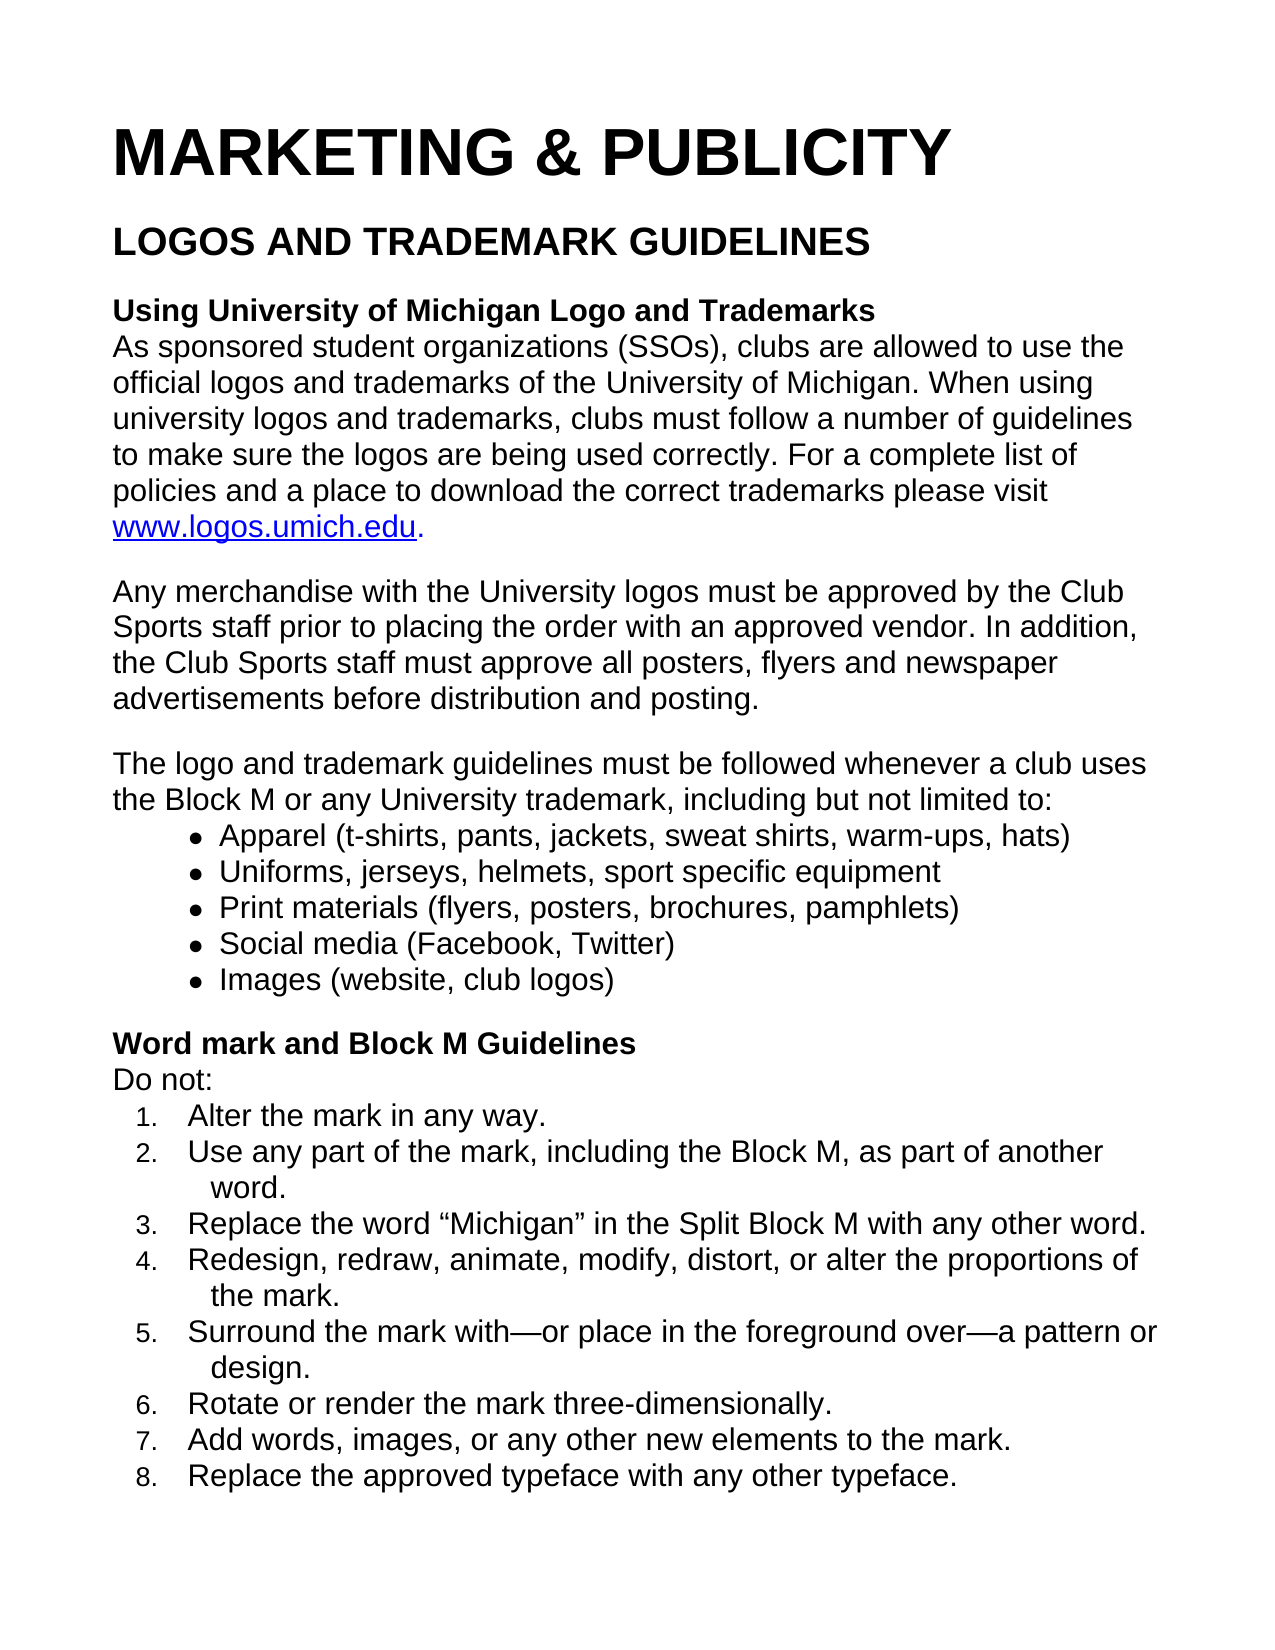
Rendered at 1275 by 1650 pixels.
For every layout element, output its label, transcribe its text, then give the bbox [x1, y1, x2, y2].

list Surround the mark with—or place in the foreground over—a pattern or design. [135, 1313, 1162, 1385]
text Any merchandise with the University logos must be approved by the Club Sports staff prior to placing the order with an approved vendor. In addition, the Club Sports staff must approve all posters, flyers and newspaper advertisements before distribution and posting. [112, 573, 1162, 716]
list Alter the mark in any way. [135, 1097, 1162, 1133]
list Use any part of the mark, including the Block M, as part of another word. [135, 1133, 1162, 1205]
text Do not: [112, 1061, 1162, 1097]
text MARKETING & PUBLICITY [112, 112, 1162, 189]
list Rotate or render the mark three-dimensionally. [135, 1385, 1162, 1421]
text Using University of Michigan Logo and Trademarks [112, 292, 1162, 328]
list Redesign, redraw, animate, modify, distort, or alter the proportions of the mark. [135, 1241, 1162, 1313]
text As sponsored student organizations (SSOs), clubs are allowed to use the official logos and trademarks of the University of Michigan. When using university logos and trademarks, clubs must follow a number of guidelines to make sure the logos are being used correctly. For a complete list of policies and a place to download the correct trademarks please visit www.logos.umich.edu. [112, 328, 1162, 544]
list ● Apparel (t-shirts, pants, jackets, sweat shirts, warm-ups, hats) [112, 817, 1162, 853]
text The logo and trademark guidelines must be followed whenever a club uses the Block M or any University trademark, including but not limited to: [112, 745, 1162, 817]
list ● Images (website, club logos) [112, 961, 1162, 997]
list ● Social media (Facebook, Twitter) [112, 925, 1162, 961]
list Replace the approved typeface with any other typeface. [135, 1457, 1162, 1493]
list ● Print materials (flyers, posters, brochures, pamphlets) [112, 889, 1162, 925]
list Replace the word “Michigan” in the Split Block M with any other word. [135, 1205, 1162, 1241]
list Add words, images, or any other new elements to the mark. [135, 1421, 1162, 1457]
list Word mark and Block M Guidelines [112, 1025, 1162, 1061]
text LOGOS AND TRADEMARK GUIDELINES [112, 218, 1162, 263]
list ● Uniforms, jerseys, helmets, sport specific equipment [112, 853, 1162, 889]
